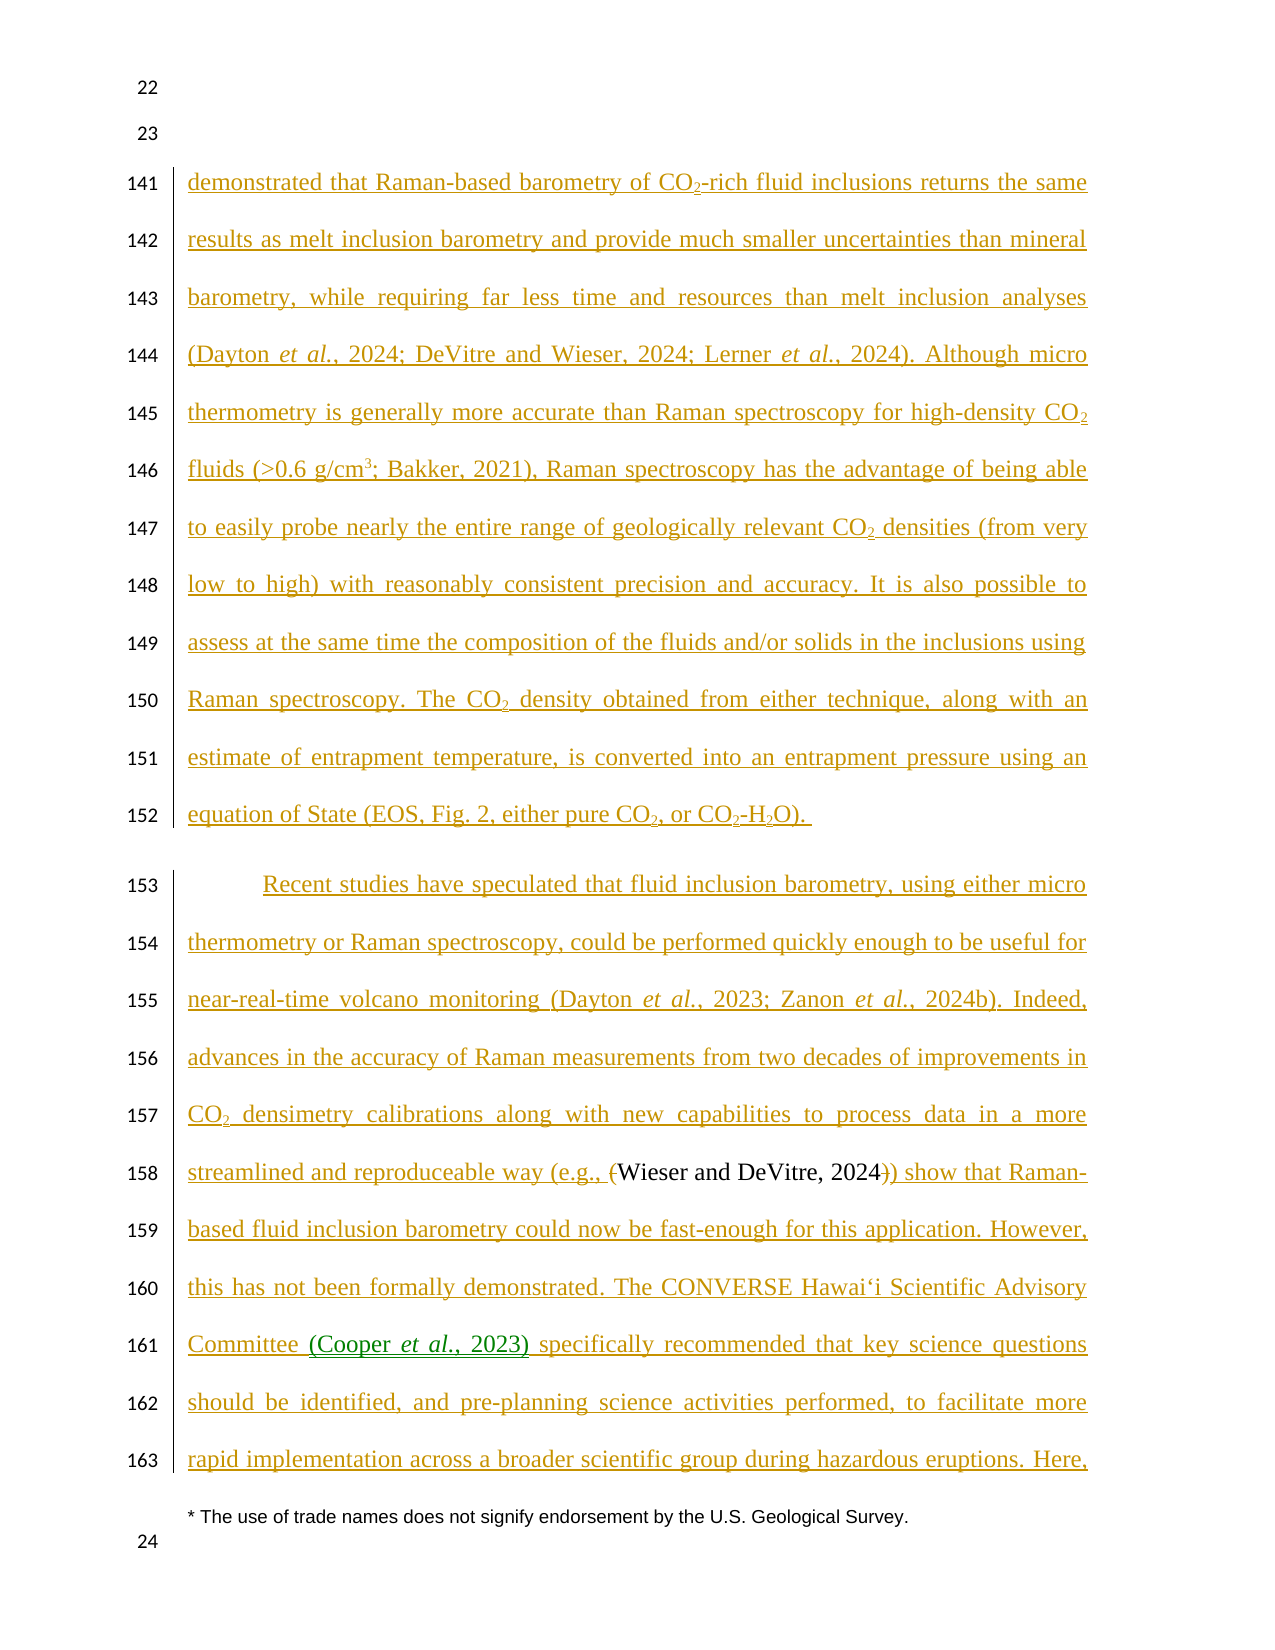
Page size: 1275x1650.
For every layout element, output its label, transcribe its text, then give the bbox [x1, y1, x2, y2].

text Wieser and DeVitre, 2024 [187, 869, 1087, 952]
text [187, 1413, 1087, 1469]
text Wieser and DeVitre, 2024 [187, 1355, 1087, 1412]
text Wieser and DeVitre, 2024 [187, 1010, 1087, 1067]
text Wieser and DeVitre, 2024 [187, 953, 1087, 1009]
text Wieser and DeVitre, 2024 [187, 1298, 1087, 1354]
text Wieser and DeVitre, 2024 [187, 1240, 1087, 1297]
text Wieser and DeVitre, 2024 [187, 1068, 1087, 1239]
